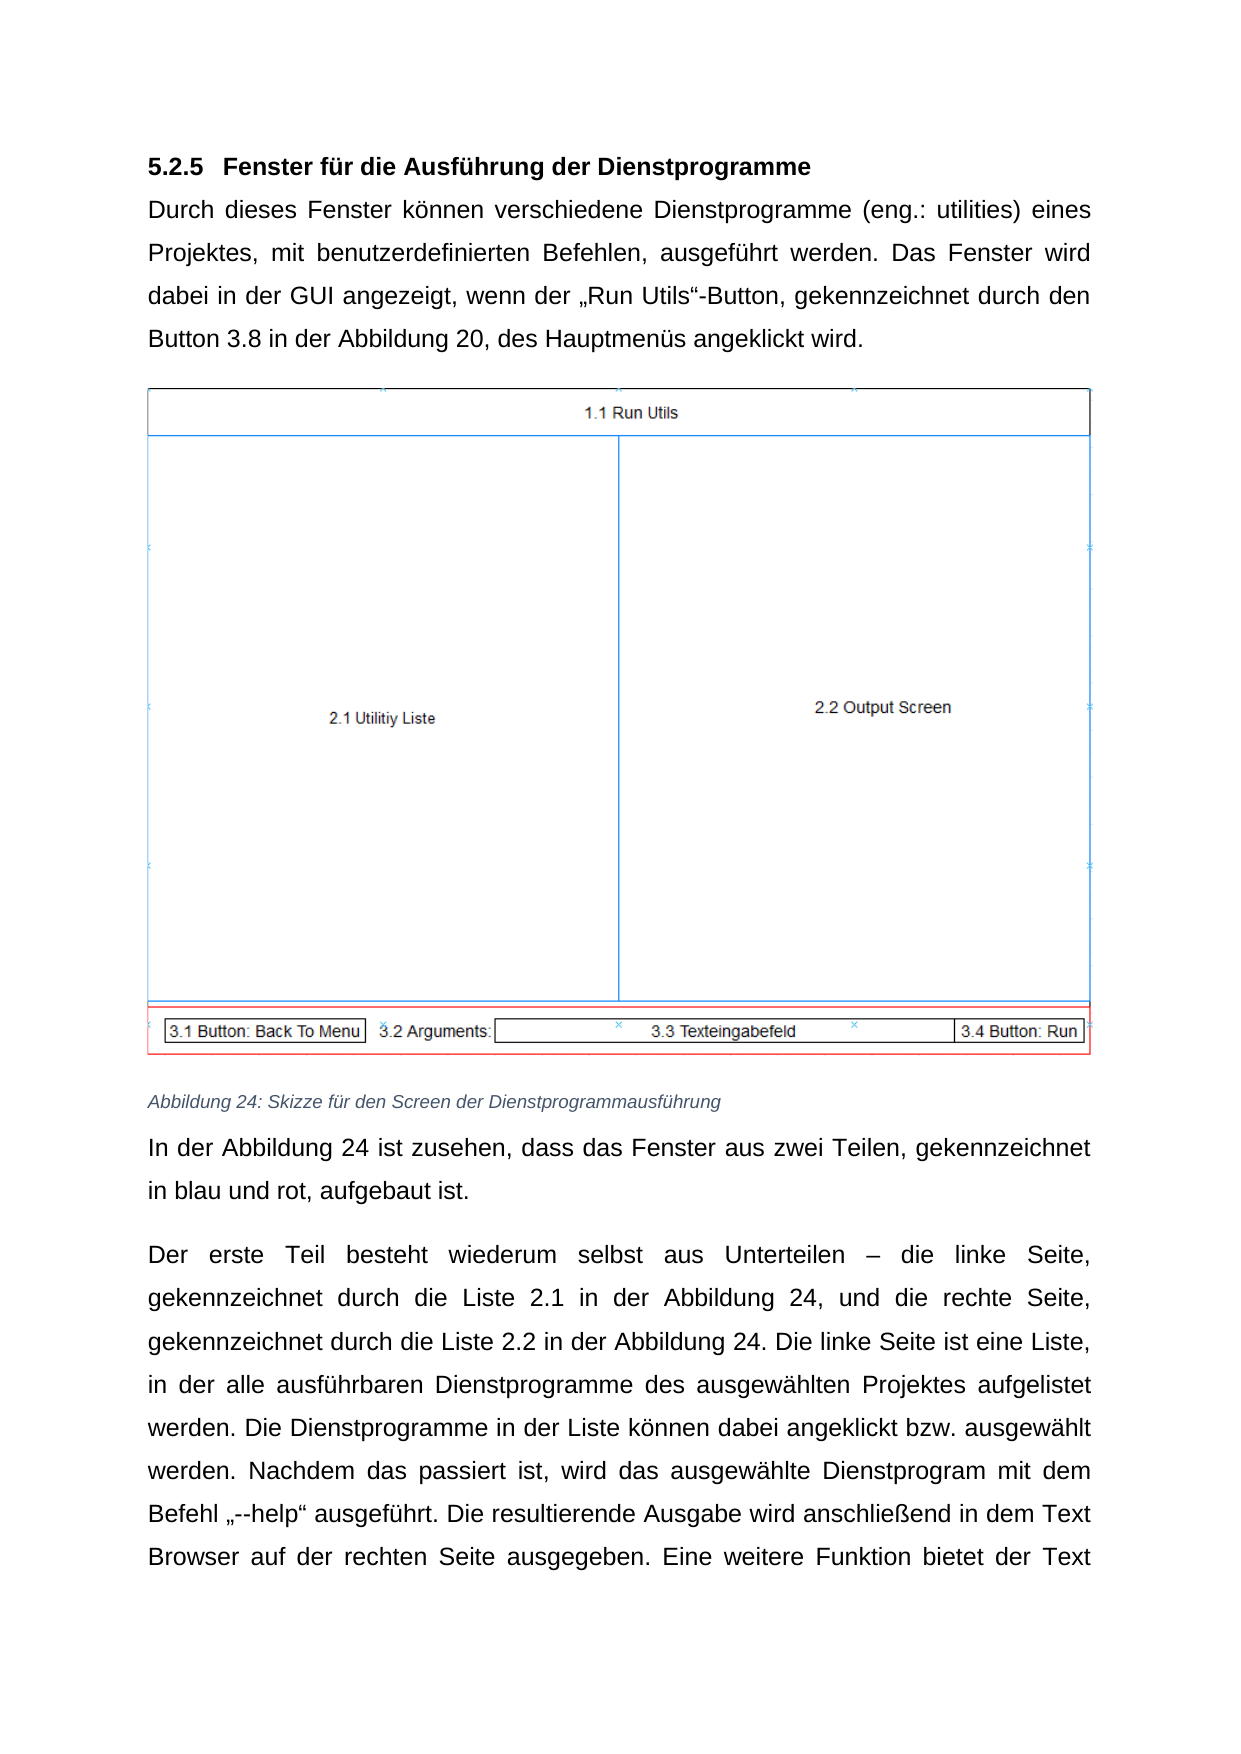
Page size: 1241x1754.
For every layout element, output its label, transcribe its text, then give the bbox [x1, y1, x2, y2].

text Durch dieses Fenster können verschiedene Dienstprogramme (eng.: utilities) eines Projektes, mit benutzerdefinierten Befehlen, ausgeführt werden. Das Fenster wird dabei in der GUI angezeigt, wenn der „Run Utils“-Button, gekennzeichnet durch den Button 3.8 in der Abbildung 20, des Hauptmenüs angeklickt wird. [148, 195, 1093, 353]
text In der Abbildung 24 ist zusehen, dass das Fenster aus zwei Teilen, gekennzeichnet in blau und rot, aufgebaut ist. [148, 1133, 1093, 1205]
subtitle Fenster für die Ausführung der Dienstprogramme [148, 152, 1093, 181]
picture [147, 388, 1093, 1056]
